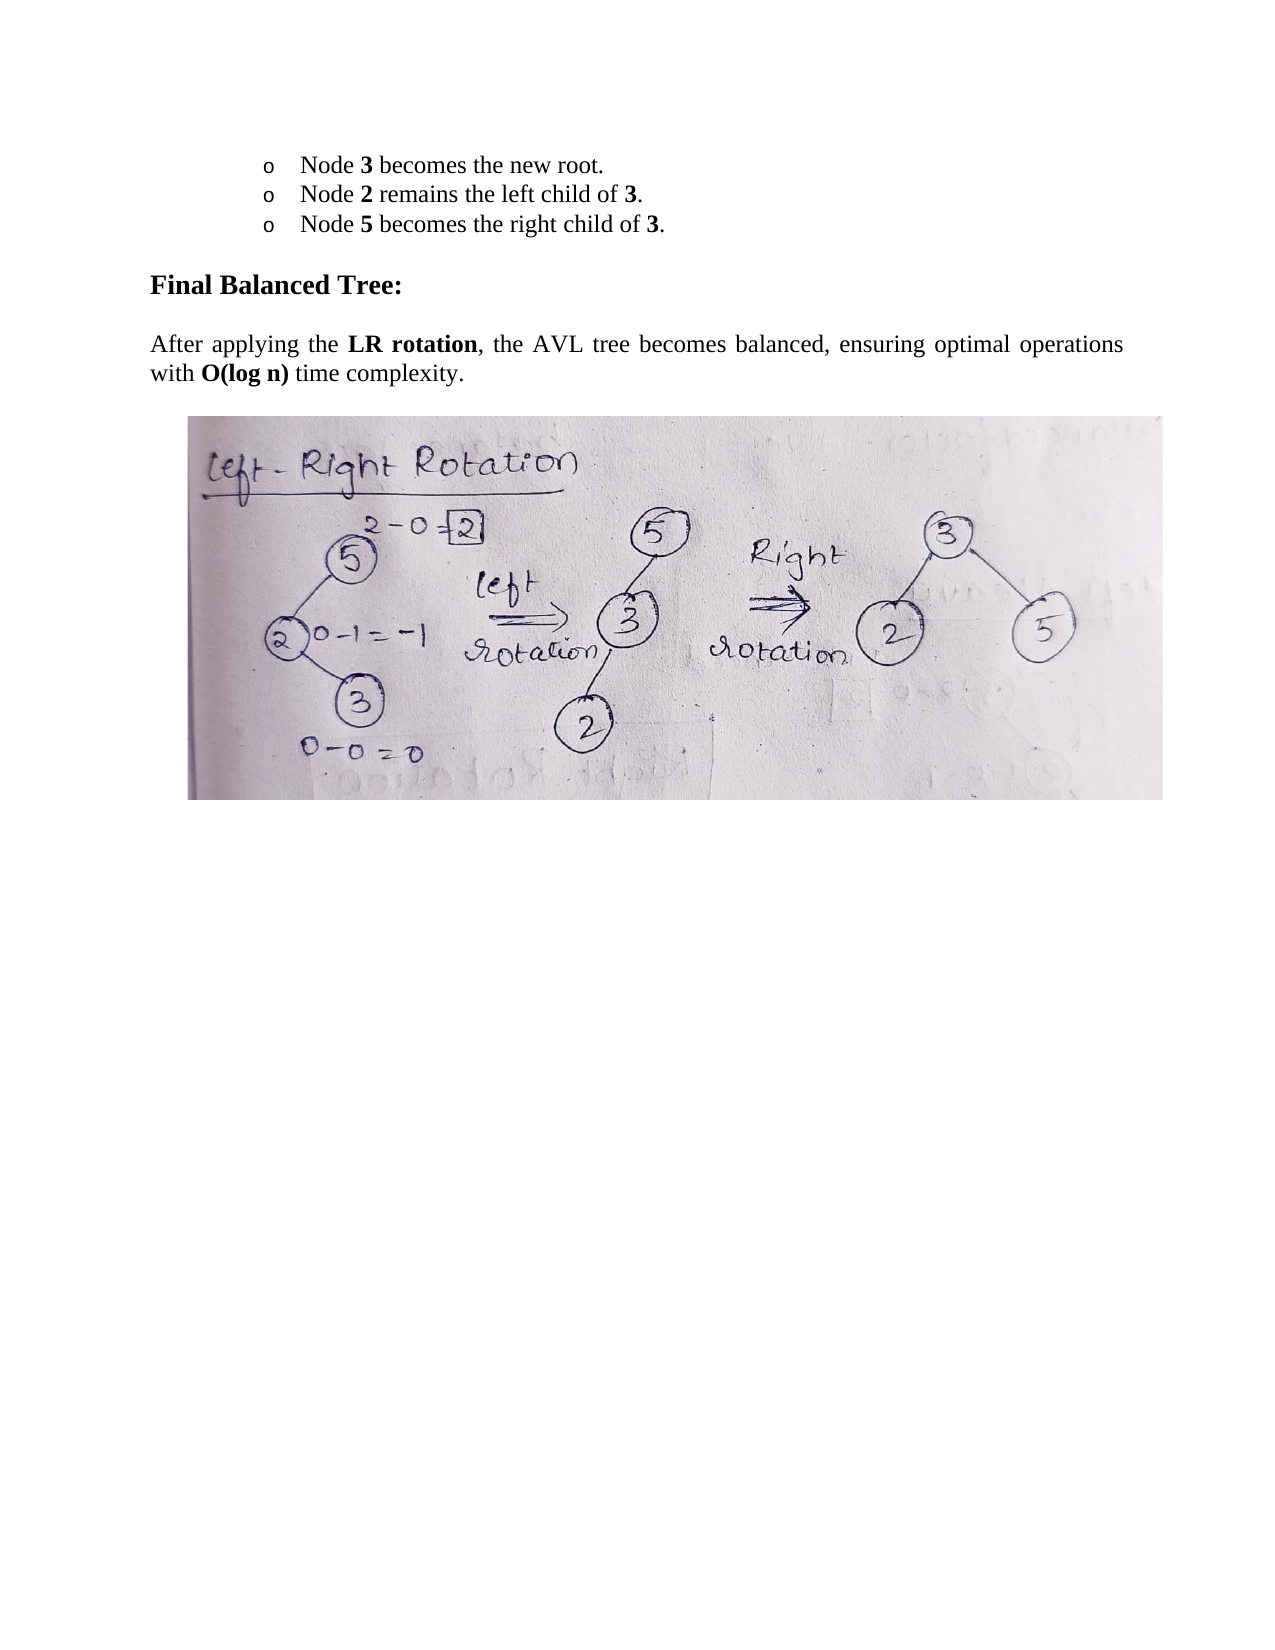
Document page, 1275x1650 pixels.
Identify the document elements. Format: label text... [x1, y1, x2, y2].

list Node 3 becomes the new root. [262, 150, 1125, 179]
list Node 2 remains the left child of 3. [262, 179, 1125, 209]
list Node 5 becomes the right child of 3. [262, 209, 1125, 239]
text After applying the LR rotation, the AVL tree becomes balanced, ensuring optimal operations with O(log n) time complexity. [150, 329, 1125, 387]
picture [187, 416, 1163, 800]
subtitle Final Balanced Tree: [150, 268, 1125, 300]
